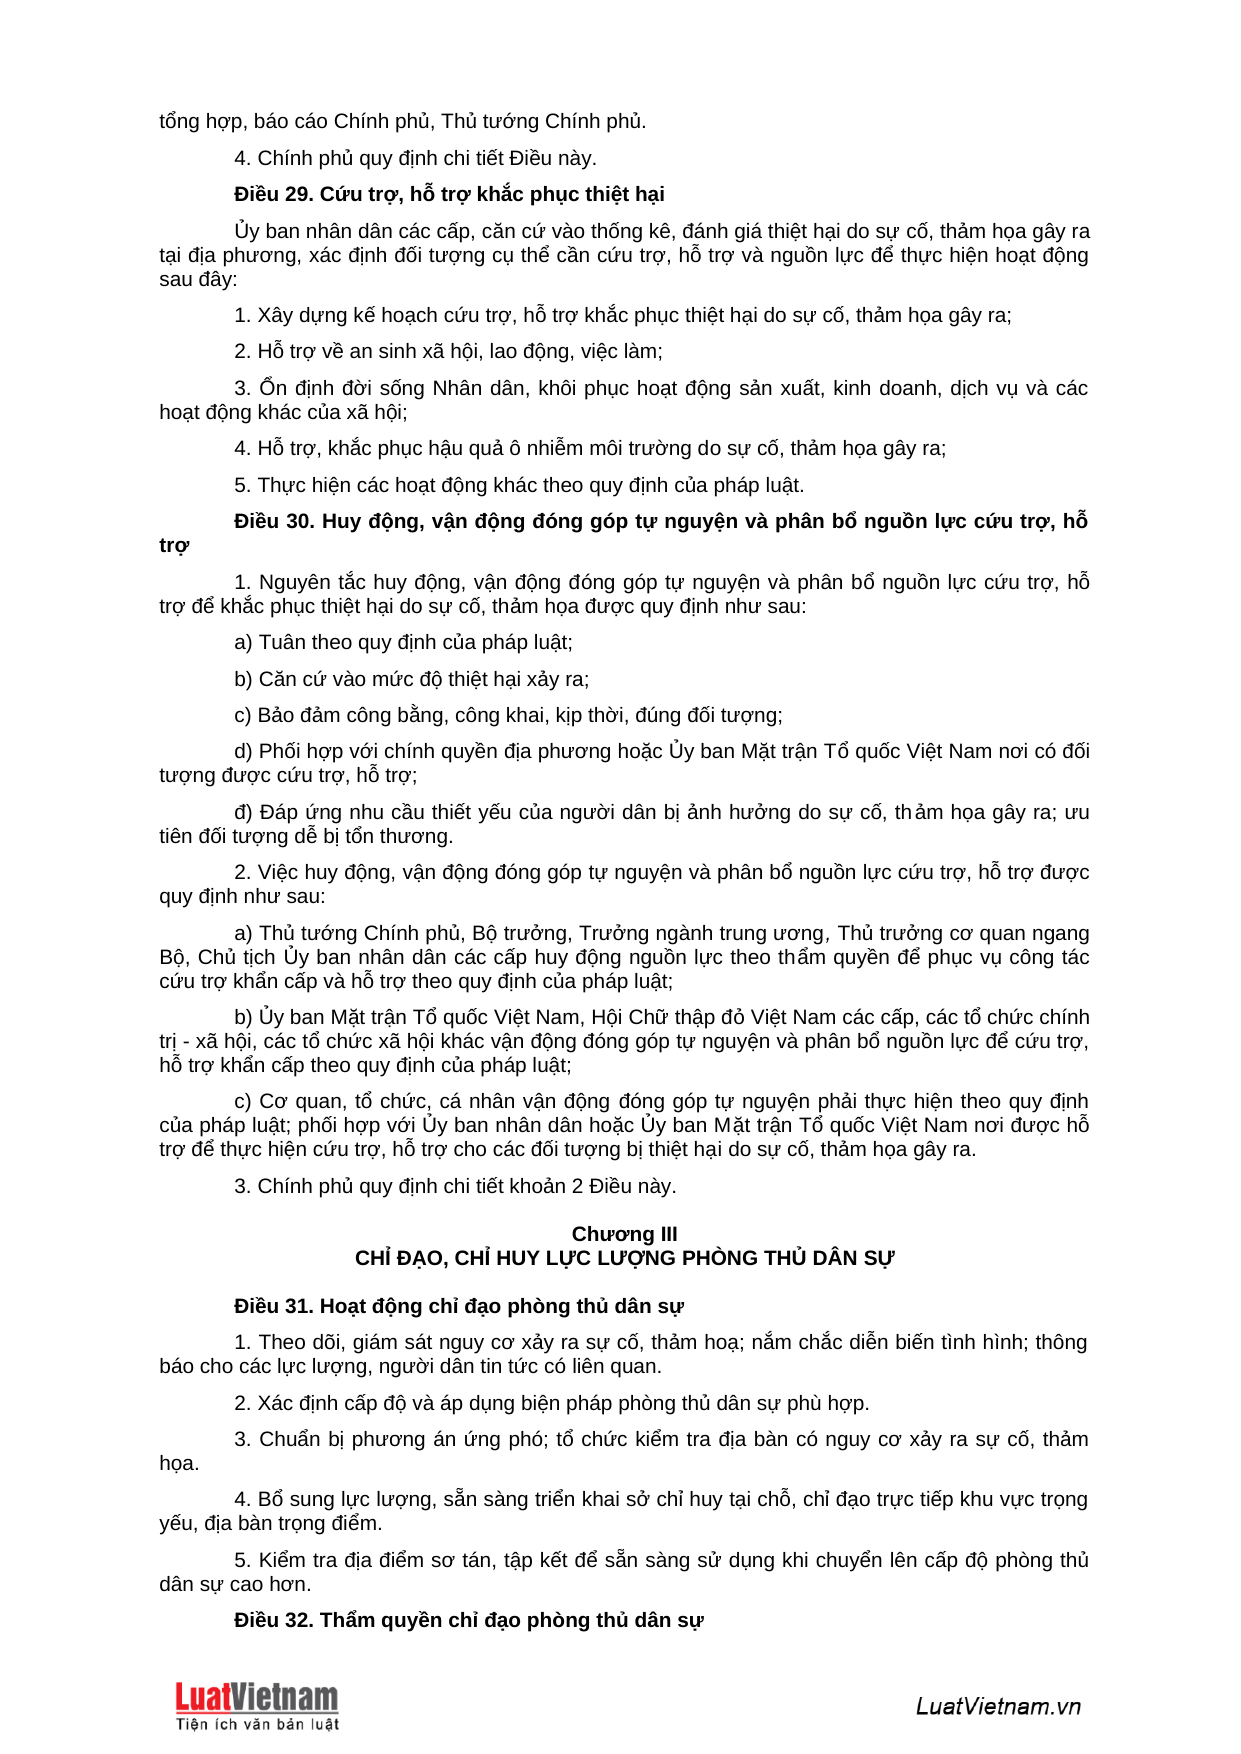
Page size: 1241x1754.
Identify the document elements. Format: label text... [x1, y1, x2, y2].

text 1. Xây dựng kế hoạch cứu trợ, hỗ trợ khắc phục thiệt hại do sự cố, thảm họa gây ra; [159, 303, 1090, 327]
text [159, 109, 1090, 133]
text d) Phối hợp với chính quyền địa phương hoặc Ủy ban Mặt trận Tổ quốc Việt Nam nơi có đối tượng được cứu trợ, hỗ trợ; [159, 739, 1090, 787]
text 3. Chính phủ quy định chi tiết khoản 2 Điều này. [159, 1174, 1090, 1198]
text c) Bảo đảm công bằng, công khai, kịp thời, đúng đối tượng; [159, 703, 1090, 727]
text 3. Ổn định đời sống Nhân dân, khôi phục hoạt động sản xuất, kinh doanh, dịch vụ và các hoạt động khác của xã hội; [159, 376, 1090, 424]
subtitle Điều 31. Hoạt động chỉ đạo phòng thủ dân sự [159, 1293, 1090, 1317]
text 3. Chuẩn bị phương án ứng phó; tổ chức kiểm tra địa bàn có nguy cơ xảy ra sự cố, thảm họa. [159, 1427, 1090, 1475]
text c) Cơ quan, tổ chức, cá nhân vận động đóng góp tự nguyện phải thực hiện theo quy định của pháp luật; phối hợp với Ủy ban nhân dân hoặc Ủy ban Mặt trận Tổ quốc Việt Nam nơi được hỗ trợ để thực hiện cứu trợ, hỗ trợ cho các đối tượng bị thiệt hại do sự cố, thảm họa gây ra. [159, 1089, 1090, 1161]
text 4. Bổ sung lực lượng, sẵn sàng triển khai sở chỉ huy tại chỗ, chỉ đạo trực tiếp khu vực trọng yếu, địa bàn trọng điểm. [159, 1487, 1090, 1535]
text b) Ủy ban Mặt trận Tổ quốc Việt Nam, Hội Chữ thập đỏ Việt Nam các cấp, các tổ chức chính trị - xã hội, các tổ chức xã hội khác vận động đóng góp tự nguyện và phân bổ nguồn lực để cứu trợ, hỗ trợ khẩn cấp theo quy định của pháp luật; [159, 1005, 1090, 1077]
text b) Căn cứ vào mức độ thiệt hại xảy ra; [159, 666, 1090, 690]
text 5. Kiểm tra địa điểm sơ tán, tập kết để sẵn sàng sử dụng khi chuyển lên cấp độ phòng thủ dân sự cao hơn. [159, 1548, 1090, 1596]
text Điều 29. Cứu trợ, hỗ trợ khắc phục thiệt hại [159, 182, 1090, 206]
text 2. Xác định cấp độ và áp dụng biện pháp phòng thủ dân sự phù hợp. [159, 1390, 1090, 1414]
text 2. Hỗ trợ về an sinh xã hội, lao động, việc làm; [159, 339, 1090, 363]
text Ủy ban nhân dân các cấp, căn cứ vào thống kê, đánh giá thiệt hại do sự cố, thảm họa gây ra tại địa phương, xác định đối tượng cụ thể cần cứu trợ, hỗ trợ và nguồn lực để thực hiện hoạt động sau đây: [159, 218, 1090, 290]
text CHỈ ĐẠO, CHỈ HUY LỰC LƯỢNG PHÒNG THỦ DÂN SỰ [159, 1246, 1090, 1269]
text Điều 30. Huy động, vận động đóng góp tự nguyện và phân bổ nguồn lực cứu trợ, hỗ trợ [159, 509, 1090, 557]
text 1. Nguyên tắc huy động, vận động đóng góp tự nguyện và phân bổ nguồn lực cứu trợ, hỗ trợ để khắc phục thiệt hại do sự cố, thảm họa được quy định như sau: [159, 569, 1090, 617]
text Chương III [159, 1222, 1090, 1246]
text a) Tuân theo quy định của pháp luật; [159, 630, 1090, 654]
picture [159, 1660, 1100, 1754]
text đ) Đáp ứng nhu cầu thiết yếu của người dân bị ảnh hưởng do sự cố, thảm họa gây ra; ưu tiên đối tượng dễ bị tổn thương. [159, 800, 1090, 848]
text 4. Hỗ trợ, khắc phục hậu quả ô nhiễm môi trường do sự cố, thảm họa gây ra; [159, 436, 1090, 460]
text Điều 32. Thẩm quyền chỉ đạo phòng thủ dân sự [159, 1608, 1090, 1632]
text 2. Việc huy động, vận động đóng góp tự nguyện và phân bổ nguồn lực cứu trợ, hỗ trợ được quy định như sau: [159, 860, 1090, 908]
text 1. Theo dõi, giám sát nguy cơ xảy ra sự cố, thảm hoạ; nắm chắc diễn biến tình hình; thông báo cho các lực lượng, người dân tin tức có liên quan. [159, 1330, 1090, 1378]
text 5. Thực hiện các hoạt động khác theo quy định của pháp luật. [159, 473, 1090, 497]
text a) Thủ tướng Chính phủ, Bộ trưởng, Trưởng ngành trung ương, Thủ trưởng cơ quan ngang Bộ, Chủ tịch Ủy ban nhân dân các cấp huy động nguồn lực theo thẩm quyền để phục vụ công tác cứu trợ khẩn cấp và hỗ trợ theo quy định của pháp luật; [159, 921, 1090, 992]
text 4. Chính phủ quy định chi tiết Điều này. [159, 146, 1090, 169]
